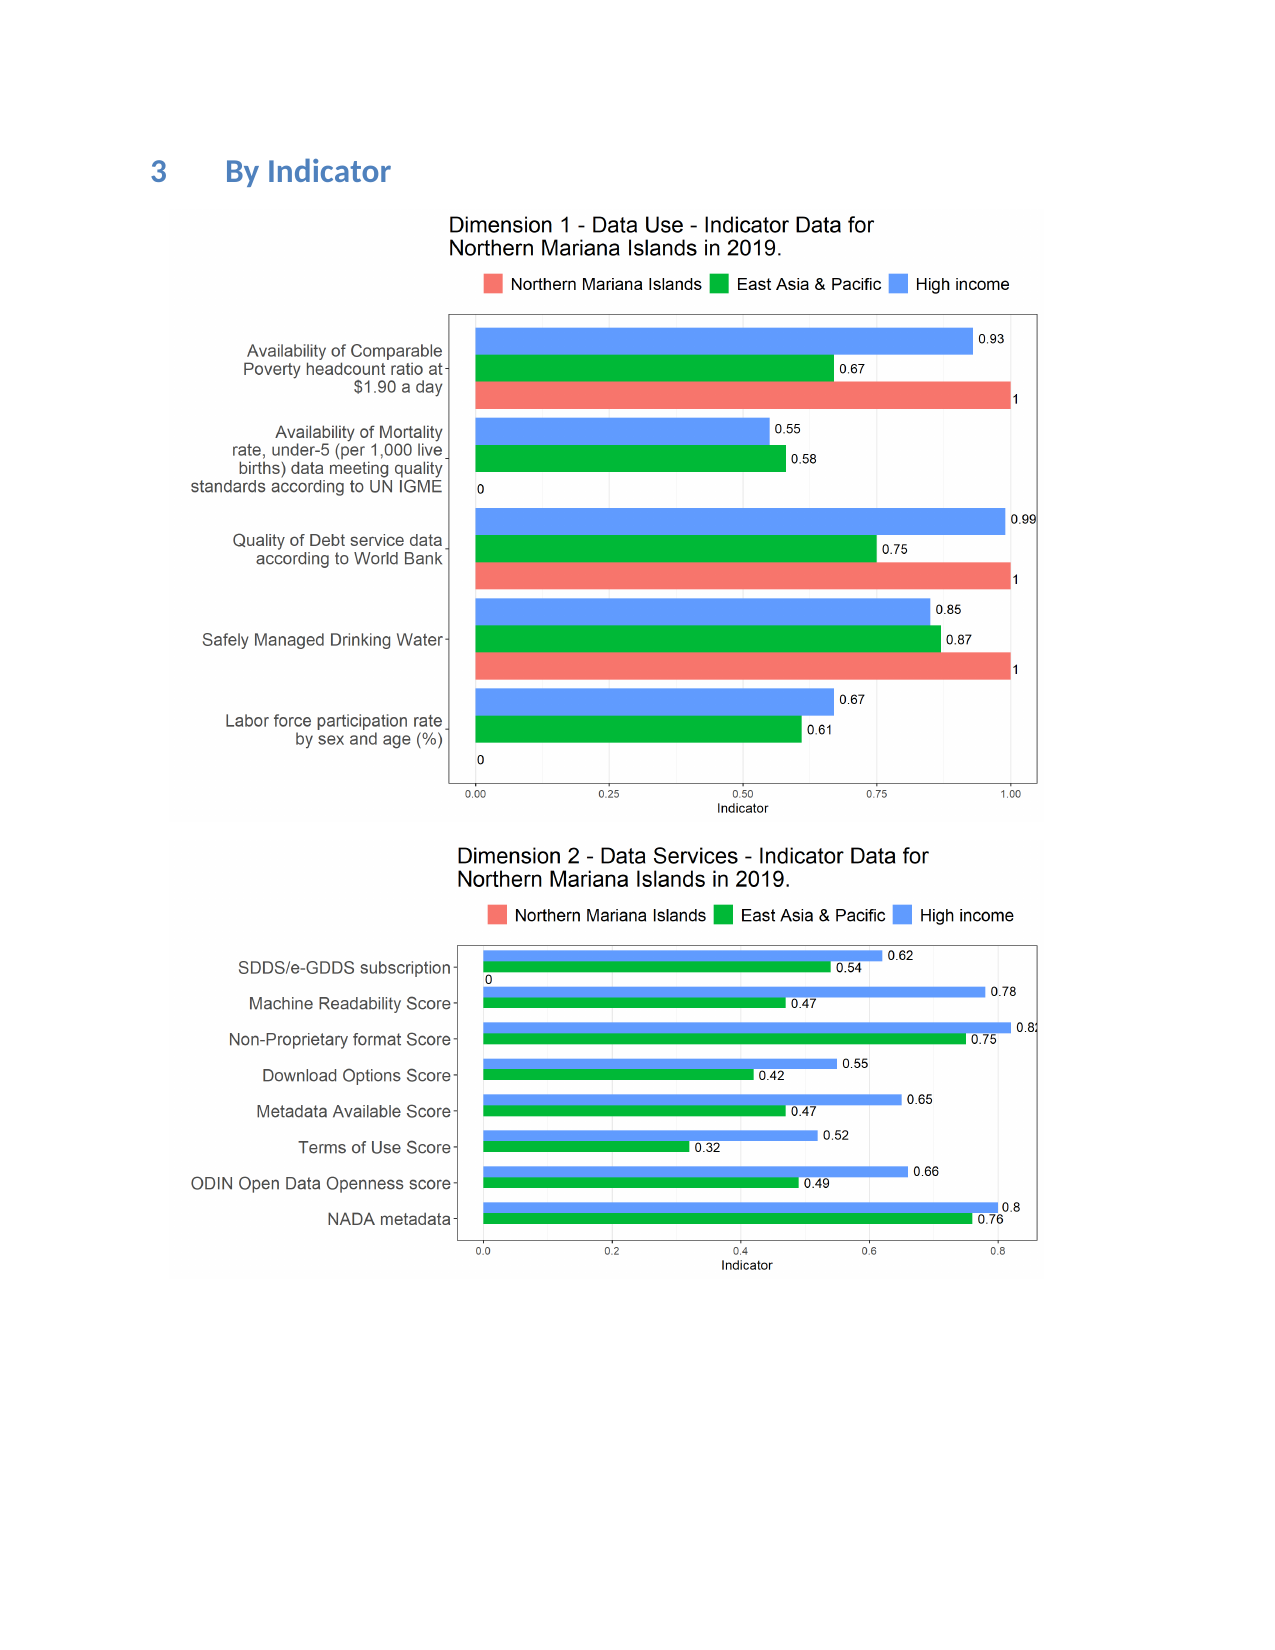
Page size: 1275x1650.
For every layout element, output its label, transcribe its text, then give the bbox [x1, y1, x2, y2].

subtitle 3 By Indicator [150, 150, 1125, 191]
picture [168, 840, 1044, 1279]
picture [168, 209, 1044, 822]
